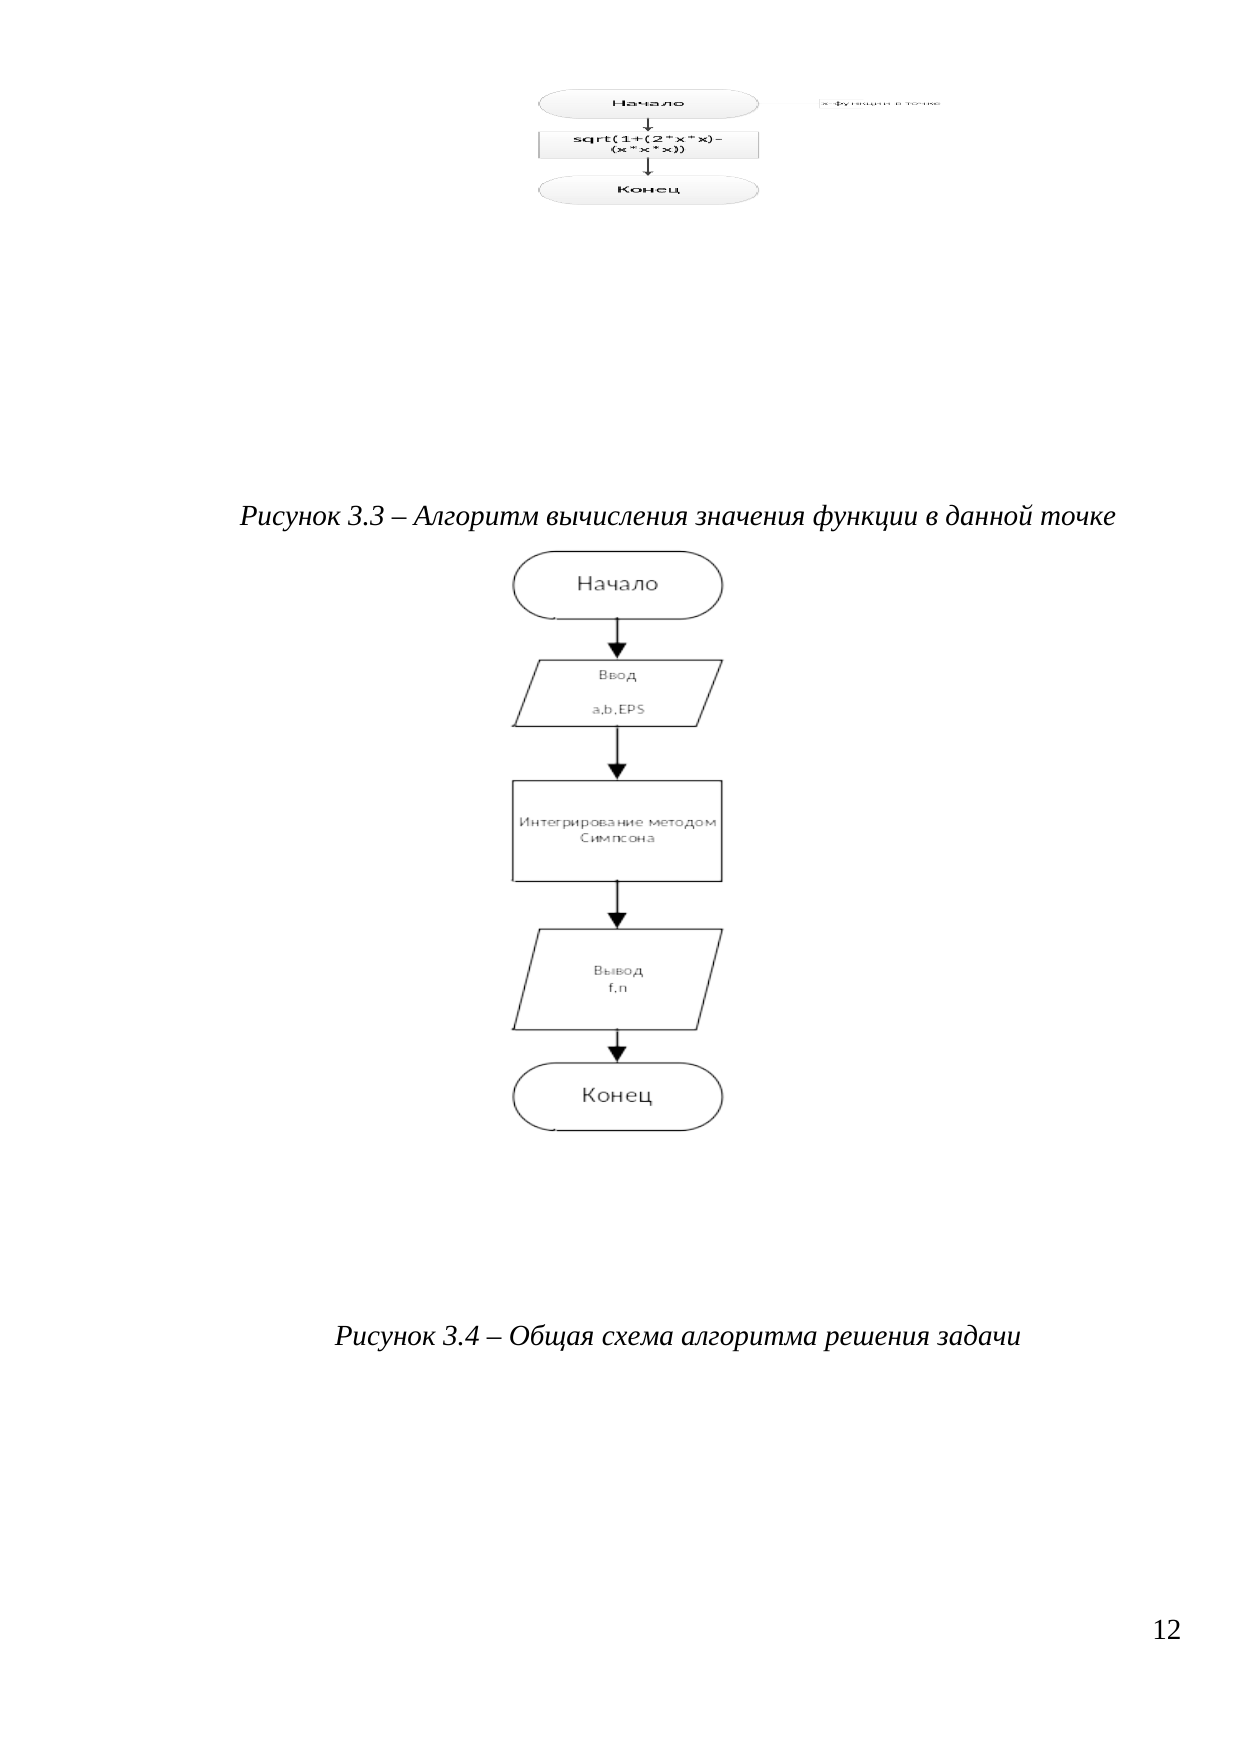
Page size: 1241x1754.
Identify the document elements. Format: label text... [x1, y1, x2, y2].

text Рисунок 3.4 – Общая схема алгоритма решения задачи [177, 1318, 1181, 1351]
text Рисунок 3.3 – Алгоритм вычисления значения функции в данной точке [177, 498, 1181, 531]
